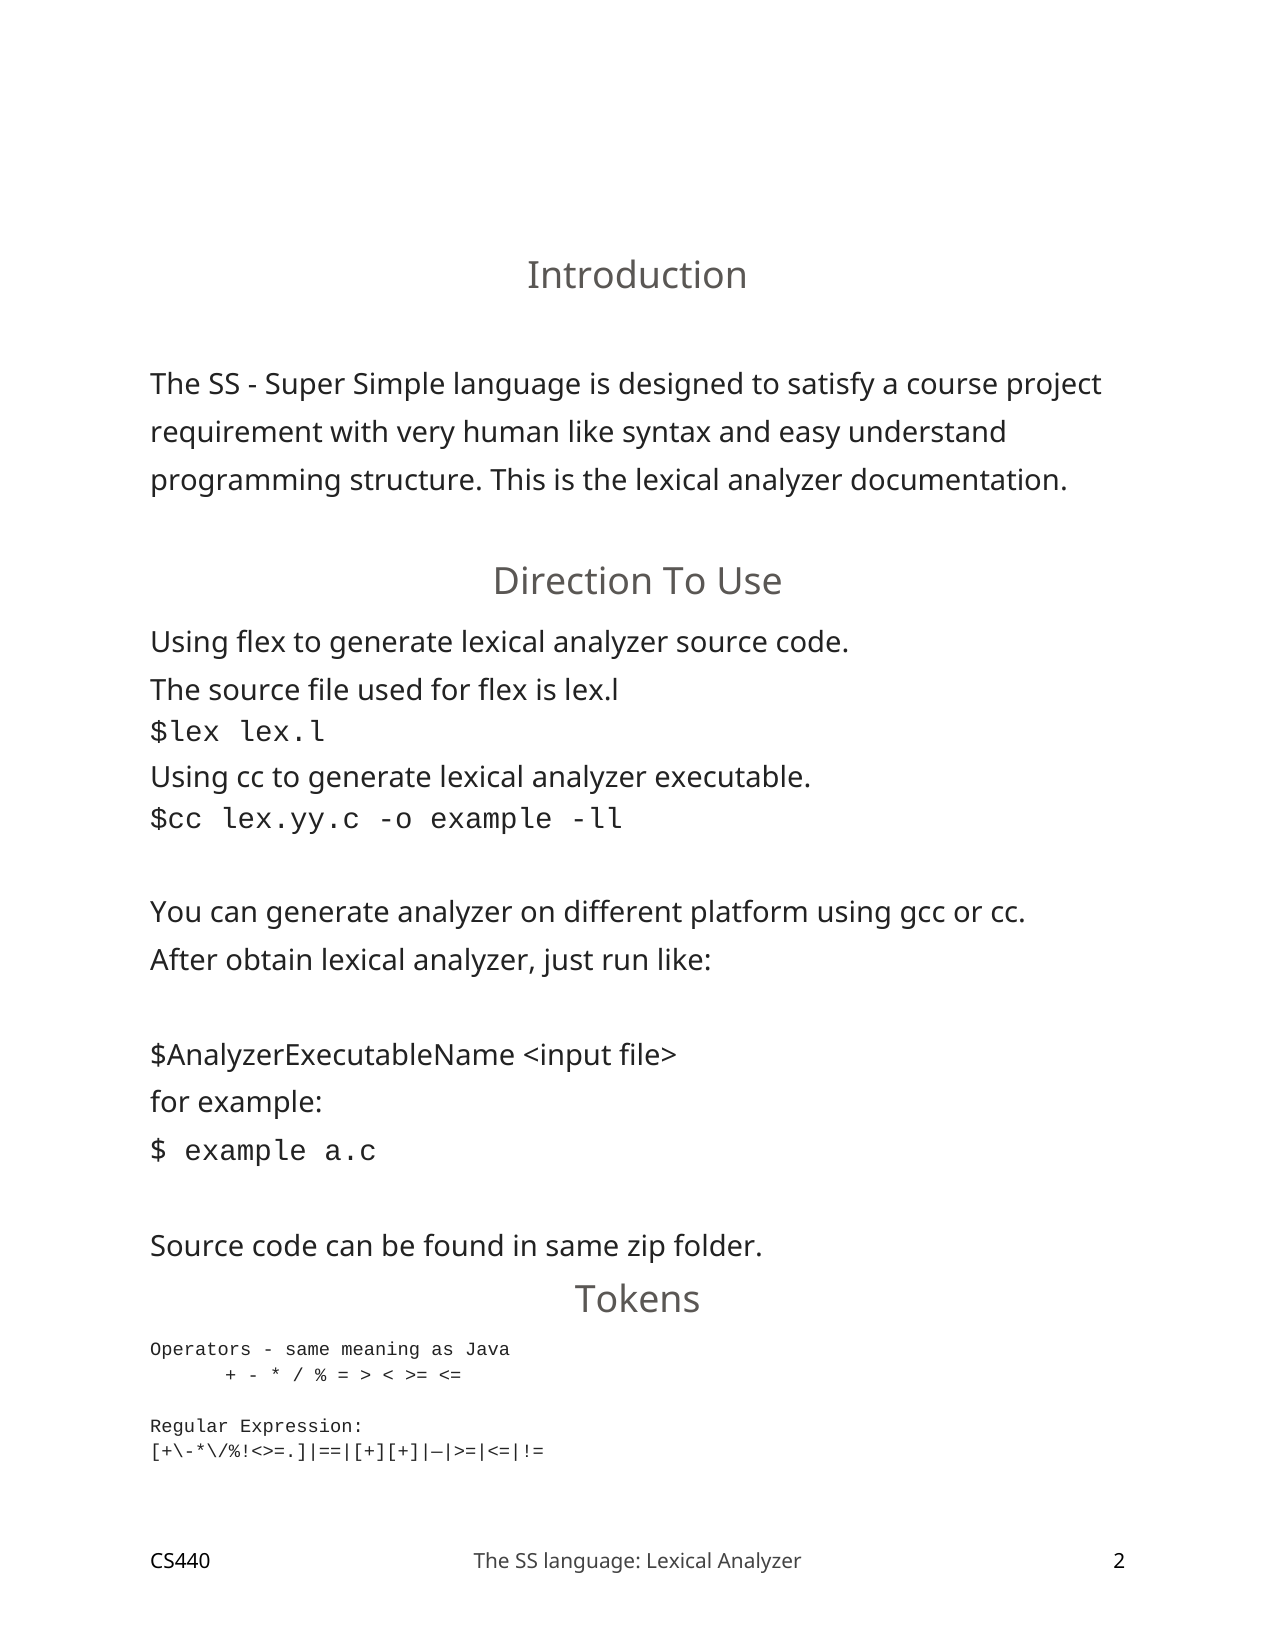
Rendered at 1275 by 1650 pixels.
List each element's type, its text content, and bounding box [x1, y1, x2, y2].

text Source code can be found in same zip folder. [150, 1225, 1125, 1264]
text $AnalyzerExecutableName <input file> [150, 1034, 1125, 1074]
text The SS - Super Simple language is designed to satisfy a course project requirement with very human like syntax and easy understand programming structure. This is the lexical analyzer documentation. [150, 364, 1125, 498]
text The source file used for flex is lex.l [150, 669, 1125, 709]
text $lex lex.l [150, 717, 1125, 750]
text Using flex to generate lexical analyzer source code. [150, 622, 1125, 661]
subtitle Tokens [150, 1272, 1125, 1323]
text [+\-*\/%!<>=.]|==|[+][+]|—|>=|<=|!= [150, 1442, 1125, 1463]
text $ example a.c [150, 1129, 1125, 1169]
text You can generate analyzer on different platform using gcc or cc. [150, 891, 1125, 931]
text Using cc to generate lexical analyzer executable. [150, 757, 1125, 796]
text Regular Expression: [150, 1416, 1125, 1438]
text After obtain lexical analyzer, just run like: [150, 939, 1125, 979]
text $cc lex.yy.c -o example -ll [150, 804, 1125, 837]
subtitle Direction To Use [150, 554, 1125, 605]
text Operators - same meaning as Java [150, 1340, 1125, 1361]
text for example: [150, 1082, 1125, 1121]
subtitle Introduction [150, 248, 1125, 299]
text + - * / % = > < >= <= [150, 1366, 1125, 1387]
